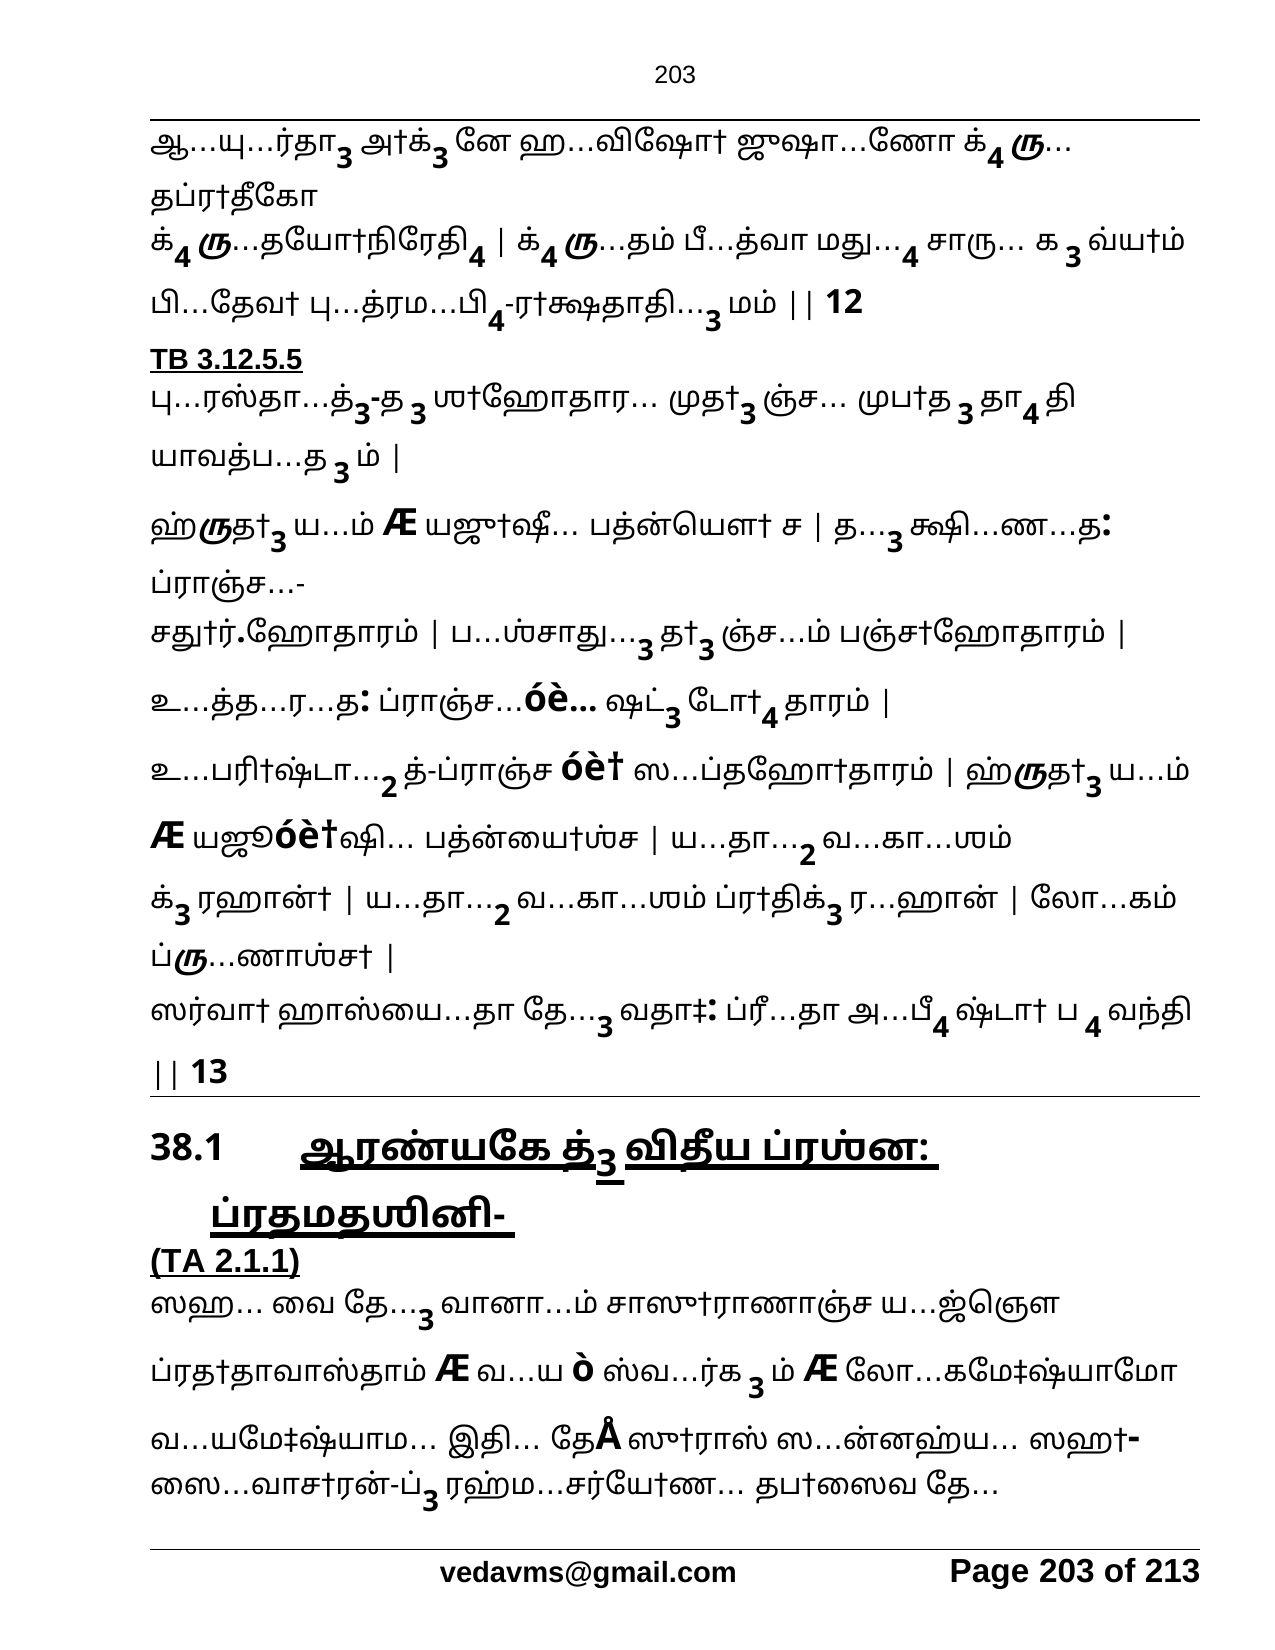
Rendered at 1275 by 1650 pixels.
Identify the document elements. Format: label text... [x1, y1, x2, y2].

text க்4ரு…தயோ†நிரேதி4 | க்4ரு…தம் பீ…த்வா மது…4 சாரு… க3வ்ய†ம் பி…தேவ† பு…த்ரம…பி4-ர†க்ஷதாதி…3மம் || 12 [150, 219, 1200, 339]
text உ…த்த…ர…த: ப்ராஞ்ச…óè… ஷட்3டோ†4தாரம் | [150, 671, 1200, 737]
subtitle ஆரண்யகே த்3விதீய ப்ரஶ்ன: ப்ரதமதஶினி- [150, 1120, 1200, 1242]
text ஹ்ருத†3ய…ம் Æயஜு†ஷீ… பத்ன்யௌ† ச | த…3க்ஷி…ண…த: ப்ராஞ்ச…- சது†ர்.ஹோதாரம் | ப…ஶ்சாது…3த†3ஞ்ச…ம் பஞ்ச†ஹோதாரம் | [150, 495, 1200, 668]
text ஆ…யு…ர்தா3 அ†க்3னே ஹ…விஷோ† ஜுஷா…ணோ க்4ரு…தப்ர†தீகோ [150, 121, 1200, 217]
text பு…ரஸ்தா…த்3-த3ஶ†ஹோதார… முத†3ஞ்ச… முப†த3தா4தி யாவத்ப…த3ம் | [150, 376, 1200, 492]
text (TA 2.1.1) [150, 1242, 1200, 1280]
text உ…பரி†ஷ்டா…2த்-ப்ராஞ்சóè† ஸ…ப்தஹோ†தாரம் | ஹ்ருத†3ய…ம் Æயஜூóè†ஷி… பத்ன்யை†ஶ்ச | ய…தா…2வ…கா…ஶம் க்3ரஹான்† | ய…தா…2வ…கா…ஶம் ப்ர†திக்3ர…ஹான் | லோ…கம் ப்ரு…ணாஶ்ச† | ஸர்வா† ஹாஸ்யை…தா தே…3வதா‡: ப்ரீ…தா அ…பீ4ஷ்டா† ப4வந்தி || 13 [150, 740, 1200, 1096]
text TB 3.12.5.5 [150, 342, 1200, 376]
